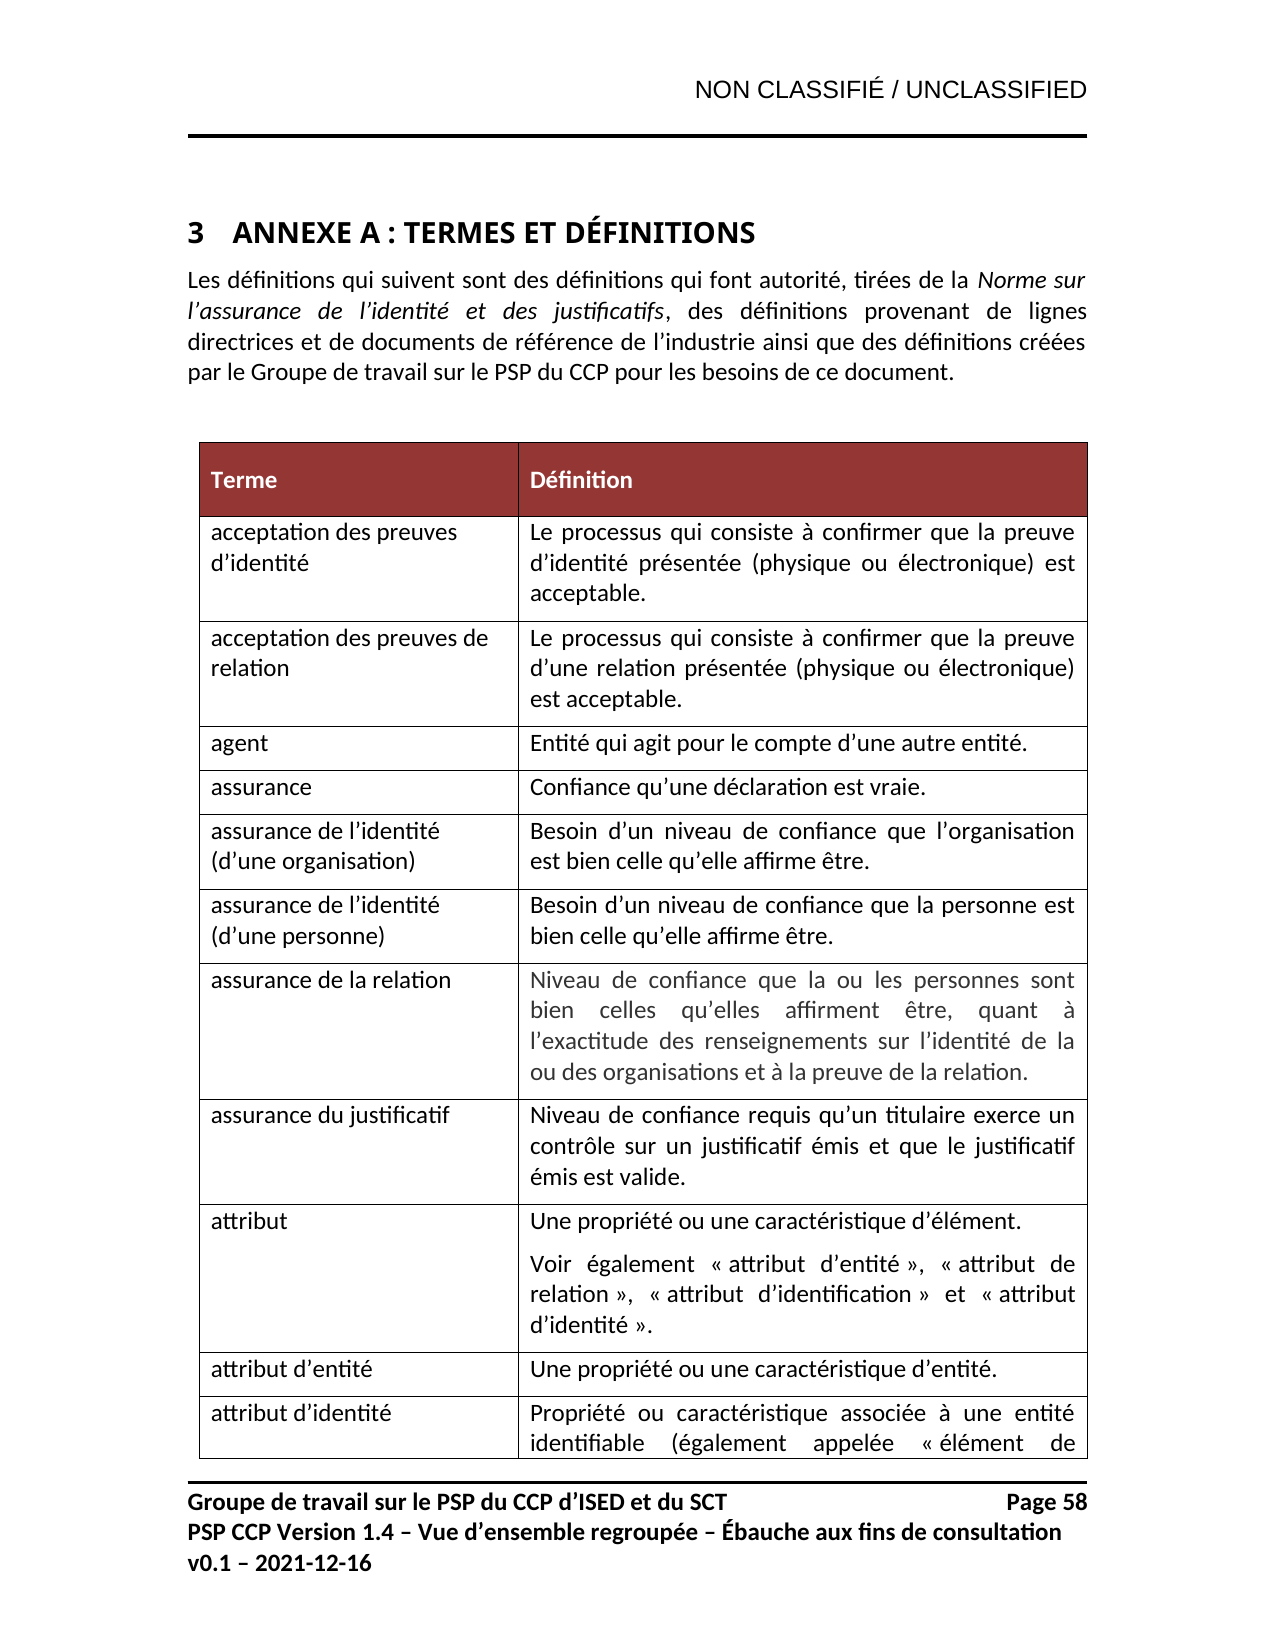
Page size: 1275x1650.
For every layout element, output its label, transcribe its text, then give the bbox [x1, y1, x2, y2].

table_cell assurance [200, 771, 518, 814]
table_cell acceptation des preuves de relation [200, 622, 518, 726]
table_cell assurance de l’identité (d’une organisation) [200, 815, 518, 888]
table_cell attribut [200, 1205, 518, 1352]
table_cell acceptation des preuves d’identité [200, 517, 518, 621]
table_cell Une propriété ou une caractéristique d’élément. Voir également « attribut d’entité », « attribut de relation », « attribut d’identification » et « attribut d’identité ». [519, 1205, 1087, 1352]
table_cell assurance de la relation [200, 964, 518, 1099]
table_cell assurance du justificatif [200, 1100, 518, 1204]
table_cell assurance de l’identité (d’une personne) [200, 890, 518, 963]
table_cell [519, 1397, 1087, 1458]
table_cell Niveau de confiance que la ou les personnes sont bien celles qu’elles affirment être, quant à l’exactitude des renseignements sur l’identité de la ou des organisations et à la preuve de la relation. [519, 964, 1087, 1099]
table_header Terme [200, 443, 518, 516]
subtitle Annexe A : Termes et définitions [187, 212, 1087, 252]
table_cell Le processus qui consiste à confirmer que la preuve d’une relation présentée (physique ou électronique) est acceptable. [519, 622, 1087, 726]
table_header Définition [519, 443, 1087, 516]
table_cell agent [200, 727, 518, 770]
table_cell Confiance qu’une déclaration est vraie. [519, 771, 1087, 814]
table_cell Entité qui agit pour le compte d’une autre entité. [519, 727, 1087, 770]
table_cell attribut d’identité [200, 1397, 518, 1458]
table_cell Le processus qui consiste à confirmer que la preuve d’identité présentée (physique ou électronique) est acceptable. [519, 517, 1087, 621]
table_cell attribut d’entité [200, 1353, 518, 1396]
table_cell Niveau de confiance requis qu’un titulaire exerce un contrôle sur un justificatif émis et que le justificatif émis est valide. [519, 1100, 1087, 1204]
table_cell Besoin d’un niveau de confiance que l’organisation est bien celle qu’elle affirme être. [519, 815, 1087, 888]
table_cell Une propriété ou une caractéristique d’entité. [519, 1353, 1087, 1396]
table_cell Besoin d’un niveau de confiance que la personne est bien celle qu’elle affirme être. [519, 890, 1087, 963]
text Les définitions qui suivent sont des définitions qui font autorité, tirées de la Norme sur l’assurance de l’identité et des justificatifs, des définitions provenant de lignes directrices et de documents de référence de l’industrie ainsi que des définitions créées par le Groupe de travail sur le PSP du CCP pour les besoins de ce document. [187, 265, 1087, 387]
